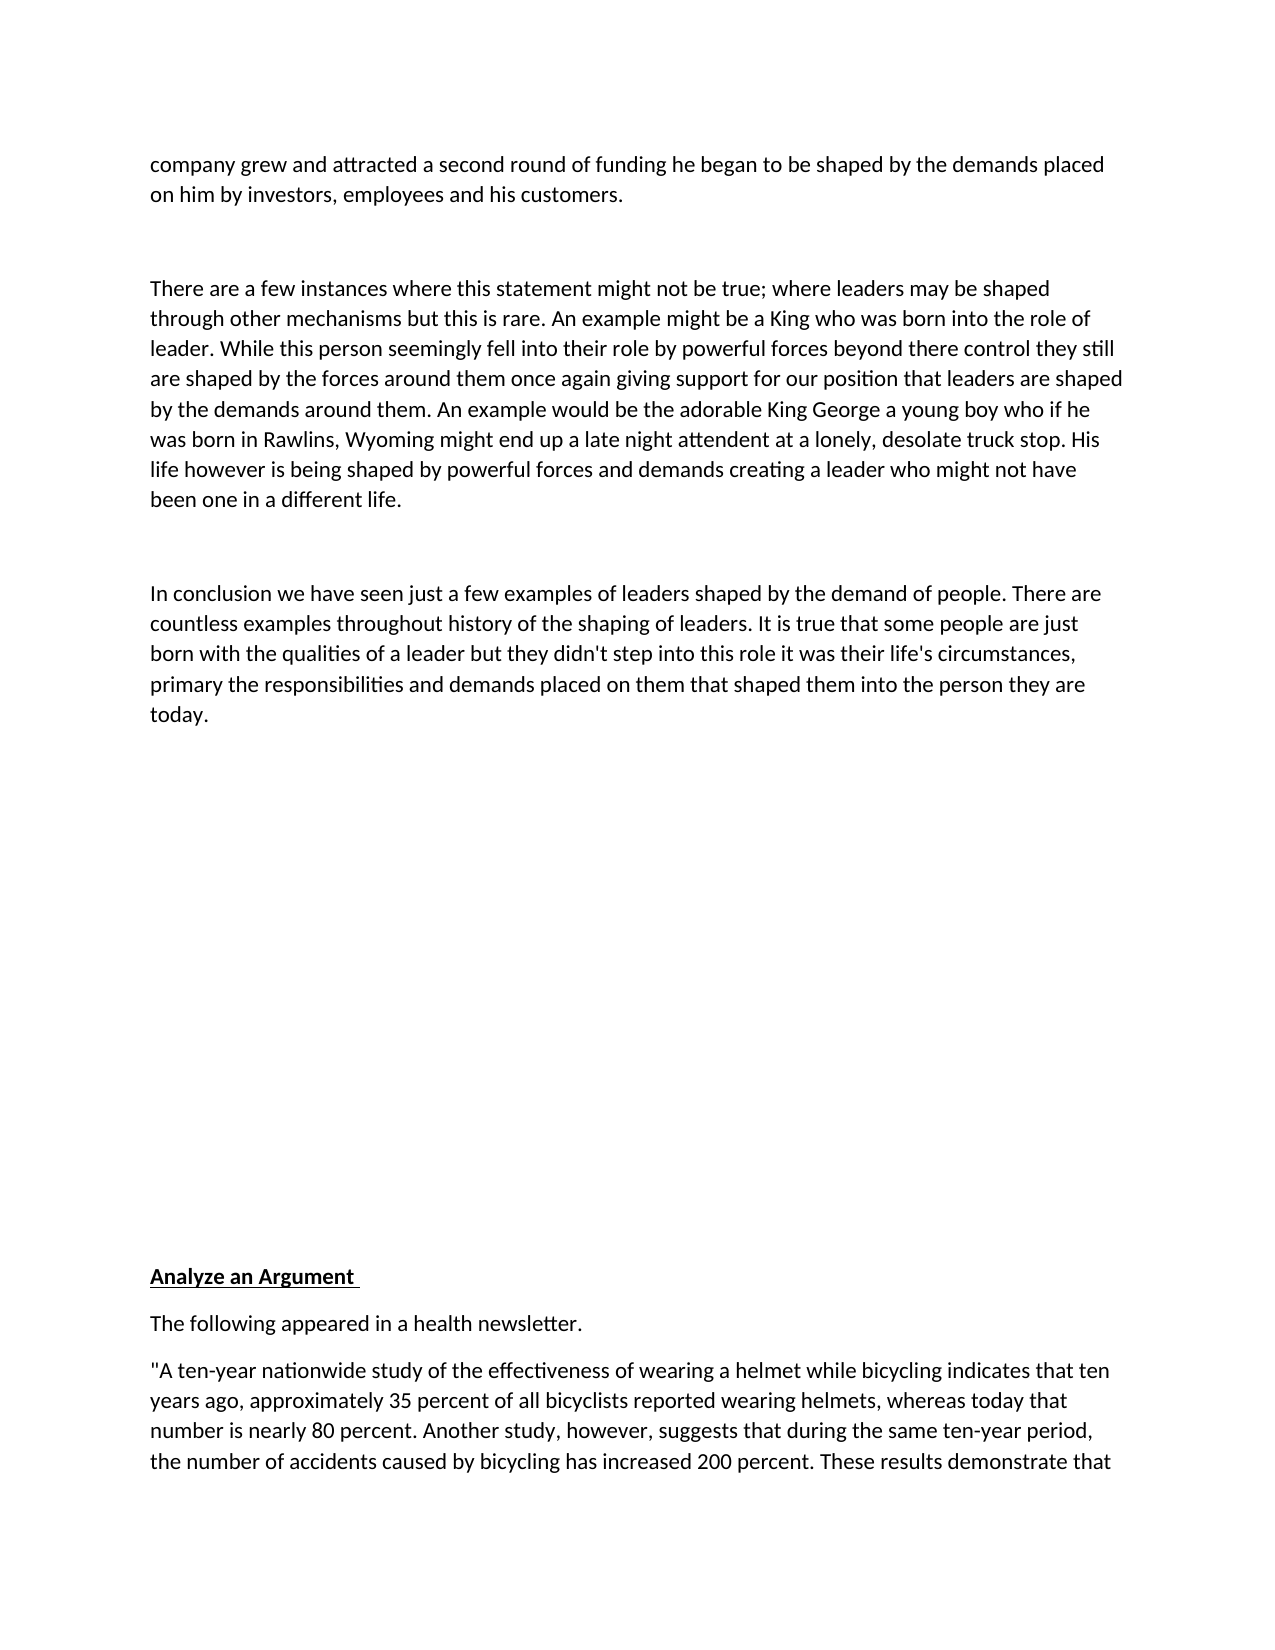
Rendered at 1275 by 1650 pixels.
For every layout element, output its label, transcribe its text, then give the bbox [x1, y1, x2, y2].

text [150, 1356, 1125, 1475]
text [150, 150, 1125, 208]
text Analyze an Argument [150, 1262, 1125, 1291]
text The following appeared in a health newsletter. [150, 1309, 1125, 1337]
text There are a few instances where this statement might not be true; where leaders may be shaped through other mechanisms but this is rare. An example might be a King who was born into the role of leader. While this person seemingly fell into their role by powerful forces beyond there control they still are shaped by the forces around them once again giving support for our position that leaders are shaped by the demands around them. An example would be the adorable King George a young boy who if he was born in Rawlins, Wyoming might end up a late night attendent at a lonely, desolate truck stop. His life however is being shaped by powerful forces and demands creating a leader who might not have been one in a different life. [150, 274, 1125, 513]
text In conclusion we have seen just a few examples of leaders shaped by the demand of people. There are countless examples throughout history of the shaping of leaders. It is true that some people are just born with the qualities of a leader but they didn't step into this role it was their life's circumstances, primary the responsibilities and demands placed on them that shaped them into the person they are today. [150, 579, 1125, 728]
